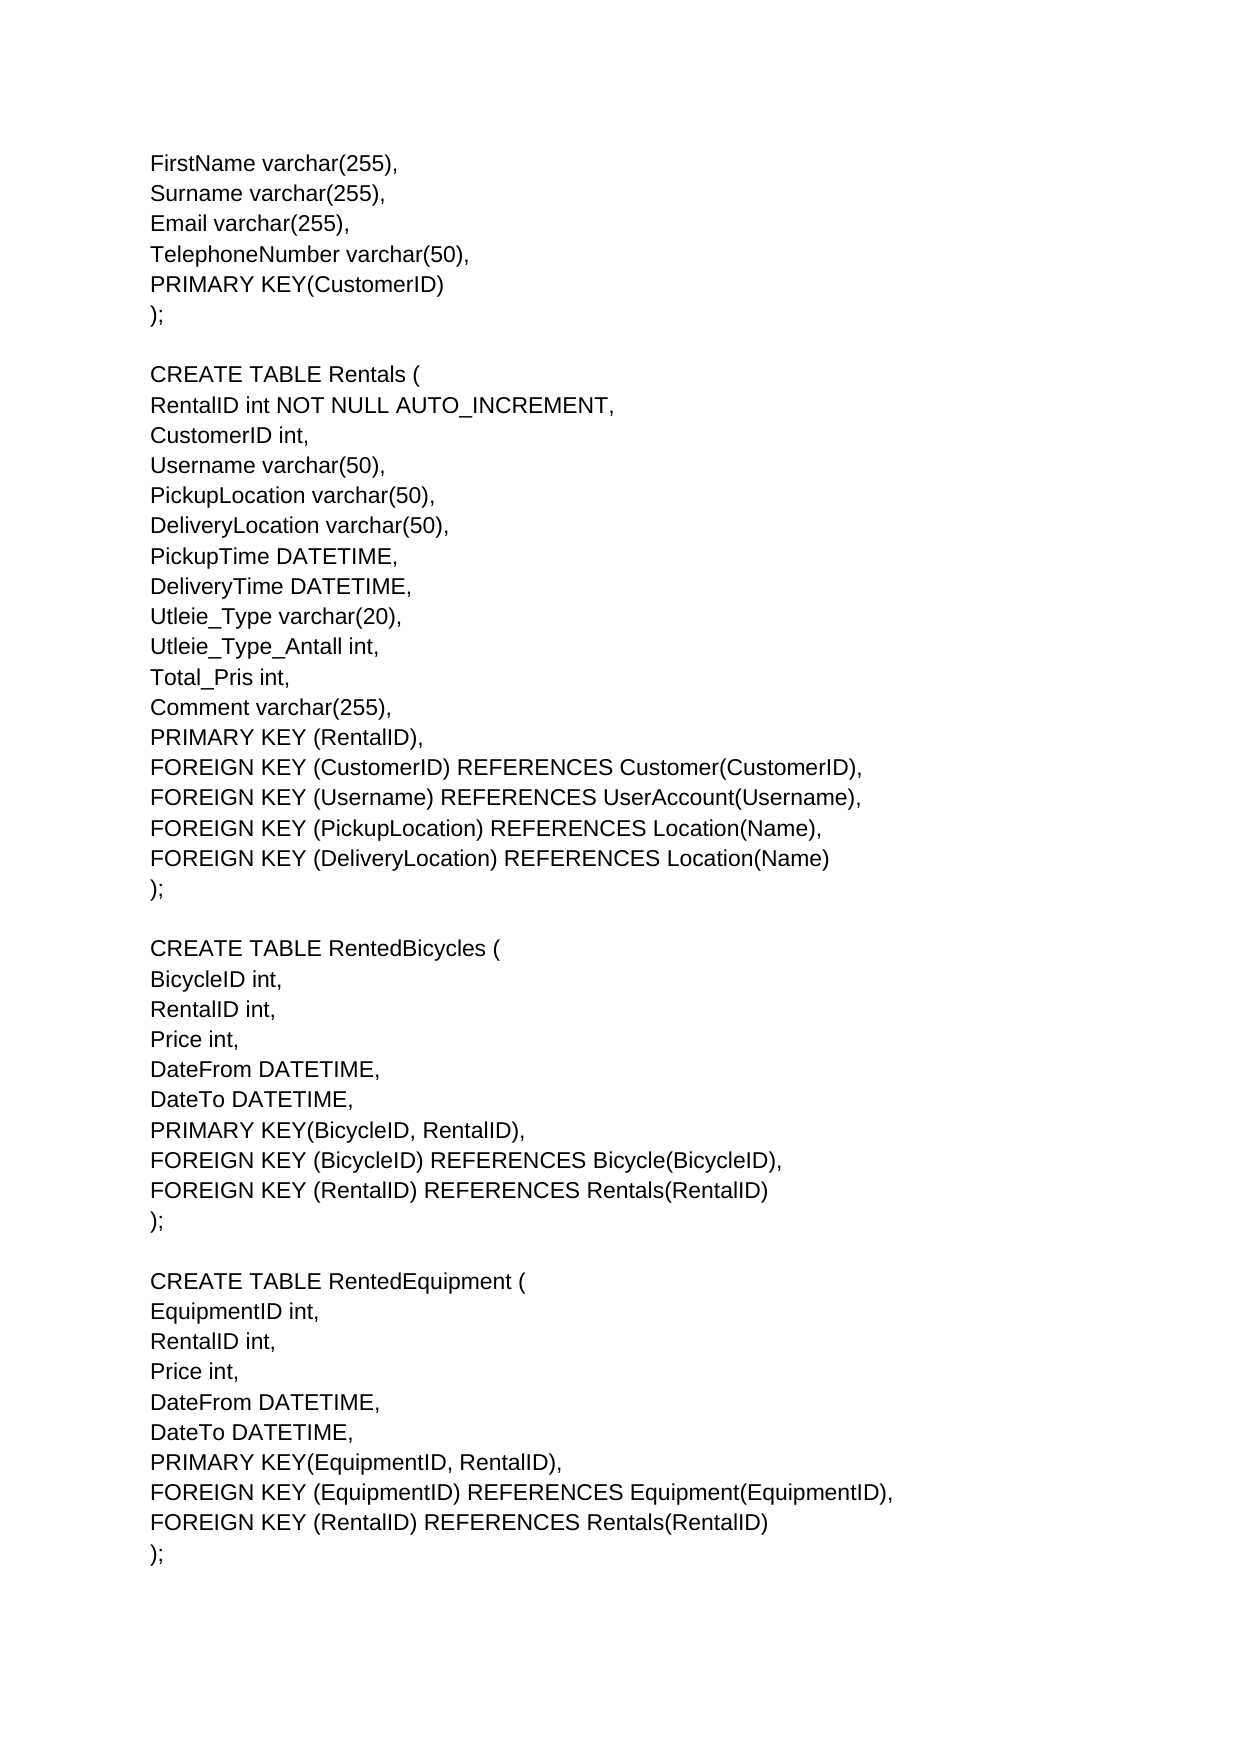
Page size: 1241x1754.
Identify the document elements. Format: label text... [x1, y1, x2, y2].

text RentalID int, [150, 996, 1090, 1022]
text Total_Pris int, [150, 663, 1090, 690]
text DateTo DATETIME, [150, 1419, 1090, 1445]
text PRIMARY KEY(CustomerID) [150, 271, 1090, 297]
text DeliveryTime DATETIME, [150, 573, 1090, 599]
text ); [150, 1207, 1090, 1234]
text PickupLocation varchar(50), [150, 482, 1090, 509]
text Price int, [150, 1026, 1090, 1052]
text FirstName varchar(255), [150, 150, 1090, 176]
text RentalID int, [150, 1328, 1090, 1354]
text EquipmentID int, [150, 1298, 1090, 1324]
text FOREIGN KEY (RentalID) REFERENCES Rentals(RentalID) [150, 1509, 1090, 1536]
text Username varchar(50), [150, 452, 1090, 478]
text DateFrom DATETIME, [150, 1056, 1090, 1083]
text FOREIGN KEY (DeliveryLocation) REFERENCES Location(Name) [150, 845, 1090, 871]
text DateFrom DATETIME, [150, 1388, 1090, 1415]
text RentalID int NOT NULL AUTO_INCREMENT, [150, 392, 1090, 418]
text ); [150, 301, 1090, 327]
text Price int, [150, 1358, 1090, 1385]
text FOREIGN KEY (Username) REFERENCES UserAccount(Username), [150, 784, 1090, 811]
text CREATE TABLE Rentals ( [150, 361, 1090, 388]
text ); [150, 1539, 1090, 1566]
text Comment varchar(255), [150, 694, 1090, 720]
text Surname varchar(255), [150, 180, 1090, 207]
text FOREIGN KEY (RentalID) REFERENCES Rentals(RentalID) [150, 1177, 1090, 1203]
text FOREIGN KEY (EquipmentID) REFERENCES Equipment(EquipmentID), [150, 1479, 1090, 1506]
text CustomerID int, [150, 422, 1090, 448]
text TelephoneNumber varchar(50), [150, 241, 1090, 267]
text FOREIGN KEY (CustomerID) REFERENCES Customer(CustomerID), [150, 754, 1090, 781]
text CREATE TABLE RentedBicycles ( [150, 935, 1090, 962]
text Email varchar(255), [150, 210, 1090, 237]
text PRIMARY KEY(BicycleID, RentalID), [150, 1117, 1090, 1143]
text Utleie_Type_Antall int, [150, 633, 1090, 660]
text ); [150, 875, 1090, 901]
text FOREIGN KEY (PickupLocation) REFERENCES Location(Name), [150, 814, 1090, 841]
text DeliveryLocation varchar(50), [150, 512, 1090, 539]
text FOREIGN KEY (BicycleID) REFERENCES Bicycle(BicycleID), [150, 1147, 1090, 1173]
text PRIMARY KEY(EquipmentID, RentalID), [150, 1449, 1090, 1475]
text PRIMARY KEY (RentalID), [150, 724, 1090, 750]
text PickupTime DATETIME, [150, 543, 1090, 569]
text CREATE TABLE RentedEquipment ( [150, 1268, 1090, 1294]
text Utleie_Type varchar(20), [150, 603, 1090, 629]
text BicycleID int, [150, 966, 1090, 992]
text DateTo DATETIME, [150, 1086, 1090, 1113]
